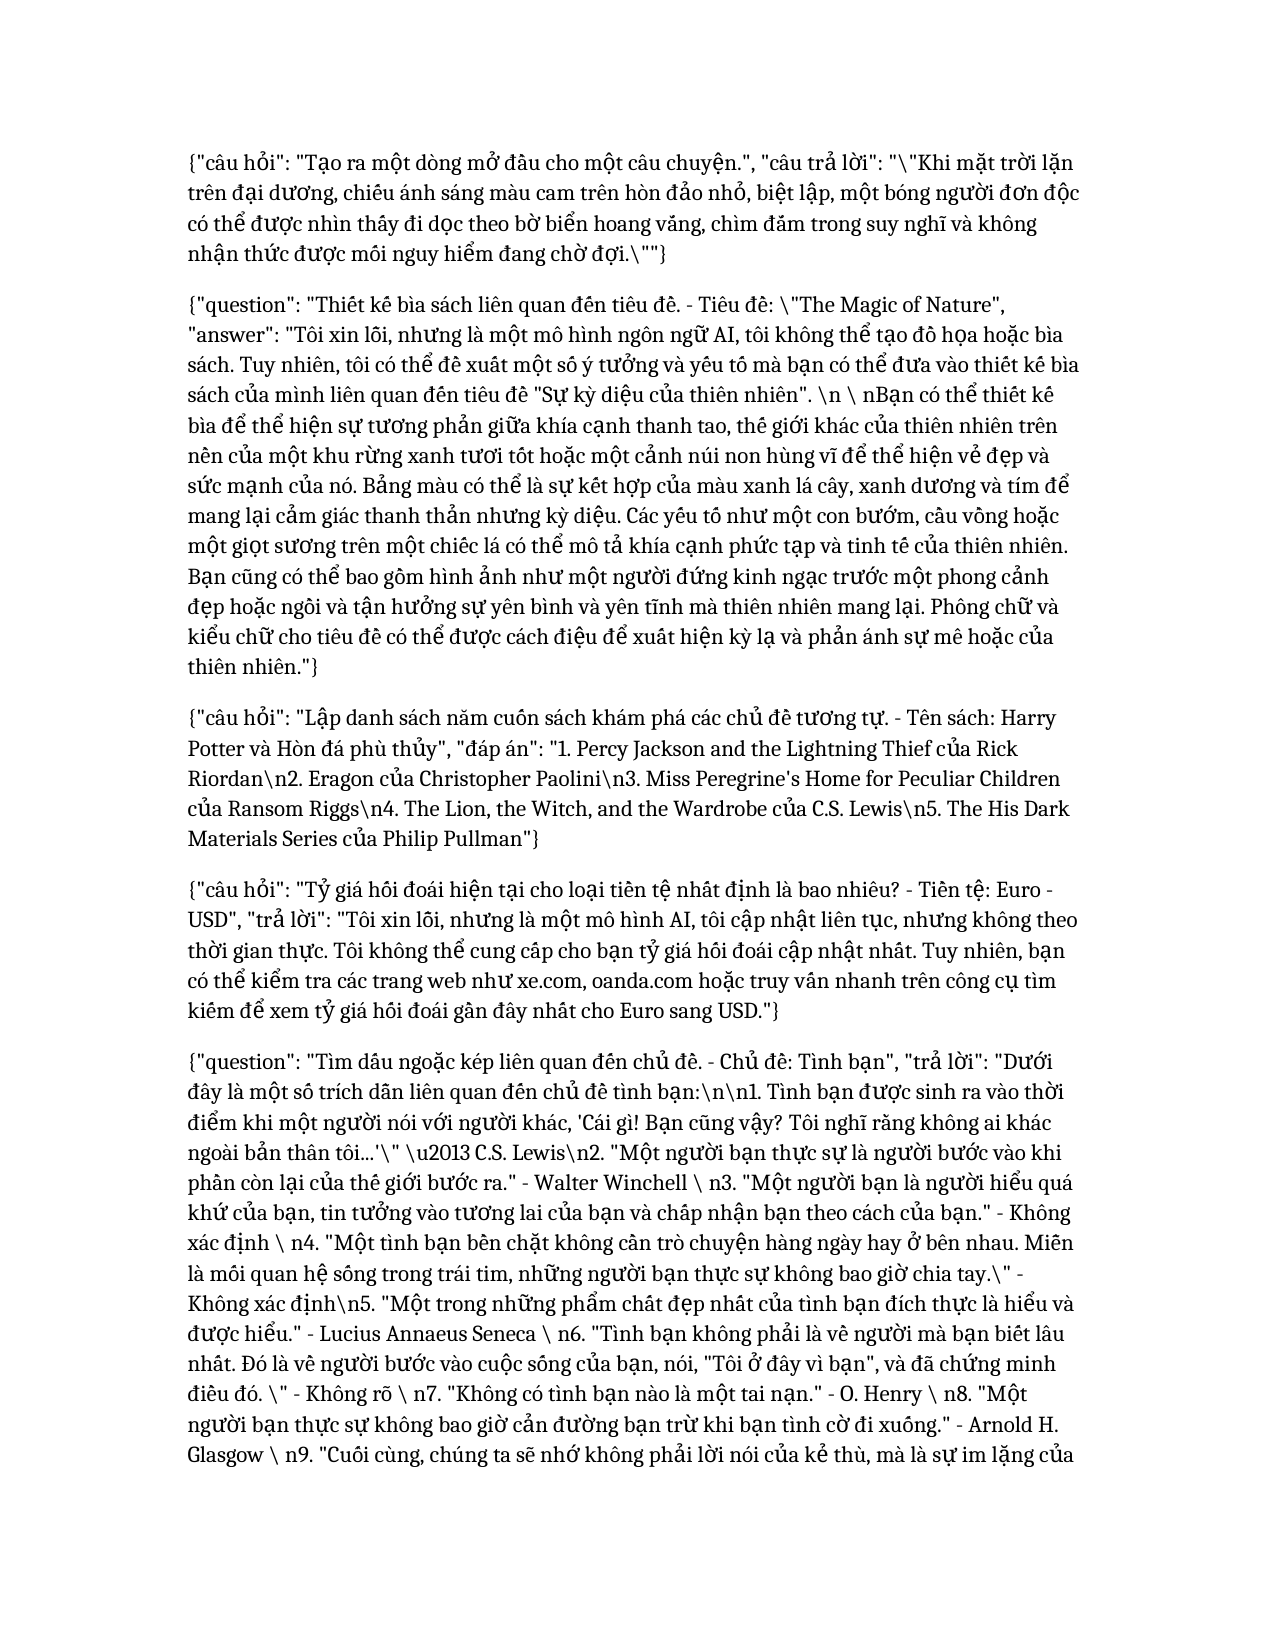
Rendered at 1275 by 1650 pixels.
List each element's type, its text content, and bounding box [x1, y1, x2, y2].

text {"câu hỏi": "Lập danh sách năm cuốn sách khám phá các chủ đề tương tự. - Tên sách: Harry Potter và Hòn đá phù thủy", "đáp án": "1. Percy Jackson and the Lightning Thief của Rick Riordan\n2. Eragon của Christopher Paolini\n3. Miss Peregrine's Home for Peculiar Children của Ransom Riggs\n4. The Lion, the Witch, and the Wardrobe của C.S. Lewis\n5. The His Dark Materials Series của Philip Pullman"} [187, 705, 1087, 852]
text {"question": "Thiết kế bìa sách liên quan đến tiêu đề. - Tiêu đề: \"The Magic of Nature", "answer": "Tôi xin lỗi, nhưng là một mô hình ngôn ngữ AI, tôi không thể tạo đồ họa hoặc bìa sách. Tuy nhiên, tôi có thể đề xuất một số ý tưởng và yếu tố mà bạn có thể đưa vào thiết kế bìa sách của mình liên quan đến tiêu đề "Sự kỳ diệu của thiên nhiên". \n \ nBạn có thể thiết kế bìa để thể hiện sự tương phản giữa khía cạnh thanh tao, thế giới khác của thiên nhiên trên nền của một khu rừng xanh tươi tốt hoặc một cảnh núi non hùng vĩ để thể hiện vẻ đẹp và sức mạnh của nó. Bảng màu có thể là sự kết hợp của màu xanh lá cây, xanh dương và tím để mang lại cảm giác thanh thản nhưng kỳ diệu. Các yếu tố như một con bướm, cầu vồng hoặc một giọt sương trên một chiếc lá có thể mô tả khía cạnh phức tạp và tinh tế của thiên nhiên. Bạn cũng có thể bao gồm hình ảnh như một người đứng kinh ngạc trước một phong cảnh đẹp hoặc ngồi và tận hưởng sự yên bình và yên tĩnh mà thiên nhiên mang lại. Phông chữ và kiểu chữ cho tiêu đề có thể được cách điệu để xuất hiện kỳ lạ và phản ánh sự mê hoặc của thiên nhiên."} [187, 292, 1087, 681]
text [187, 1049, 1087, 1468]
text {"câu hỏi": "Tạo ra một dòng mở đầu cho một câu chuyện.", "câu trả lời": "\"Khi mặt trời lặn trên đại dương, chiếu ánh sáng màu cam trên hòn đảo nhỏ, biệt lập, một bóng người đơn độc có thể được nhìn thấy đi dọc theo bờ biển hoang vắng, chìm đắm trong suy nghĩ và không nhận thức được mối nguy hiểm đang chờ đợi.\""} [187, 150, 1087, 267]
text {"câu hỏi": "Tỷ giá hối đoái hiện tại cho loại tiền tệ nhất định là bao nhiêu? - Tiền tệ: Euro - USD", "trả lời": "Tôi xin lỗi, nhưng là một mô hình AI, tôi cập nhật liên tục, nhưng không theo thời gian thực. Tôi không thể cung cấp cho bạn tỷ giá hối đoái cập nhật nhất. Tuy nhiên, bạn có thể kiểm tra các trang web như xe.com, oanda.com hoặc truy vấn nhanh trên công cụ tìm kiếm để xem tỷ giá hối đoái gần đây nhất cho Euro sang USD."} [187, 877, 1087, 1024]
